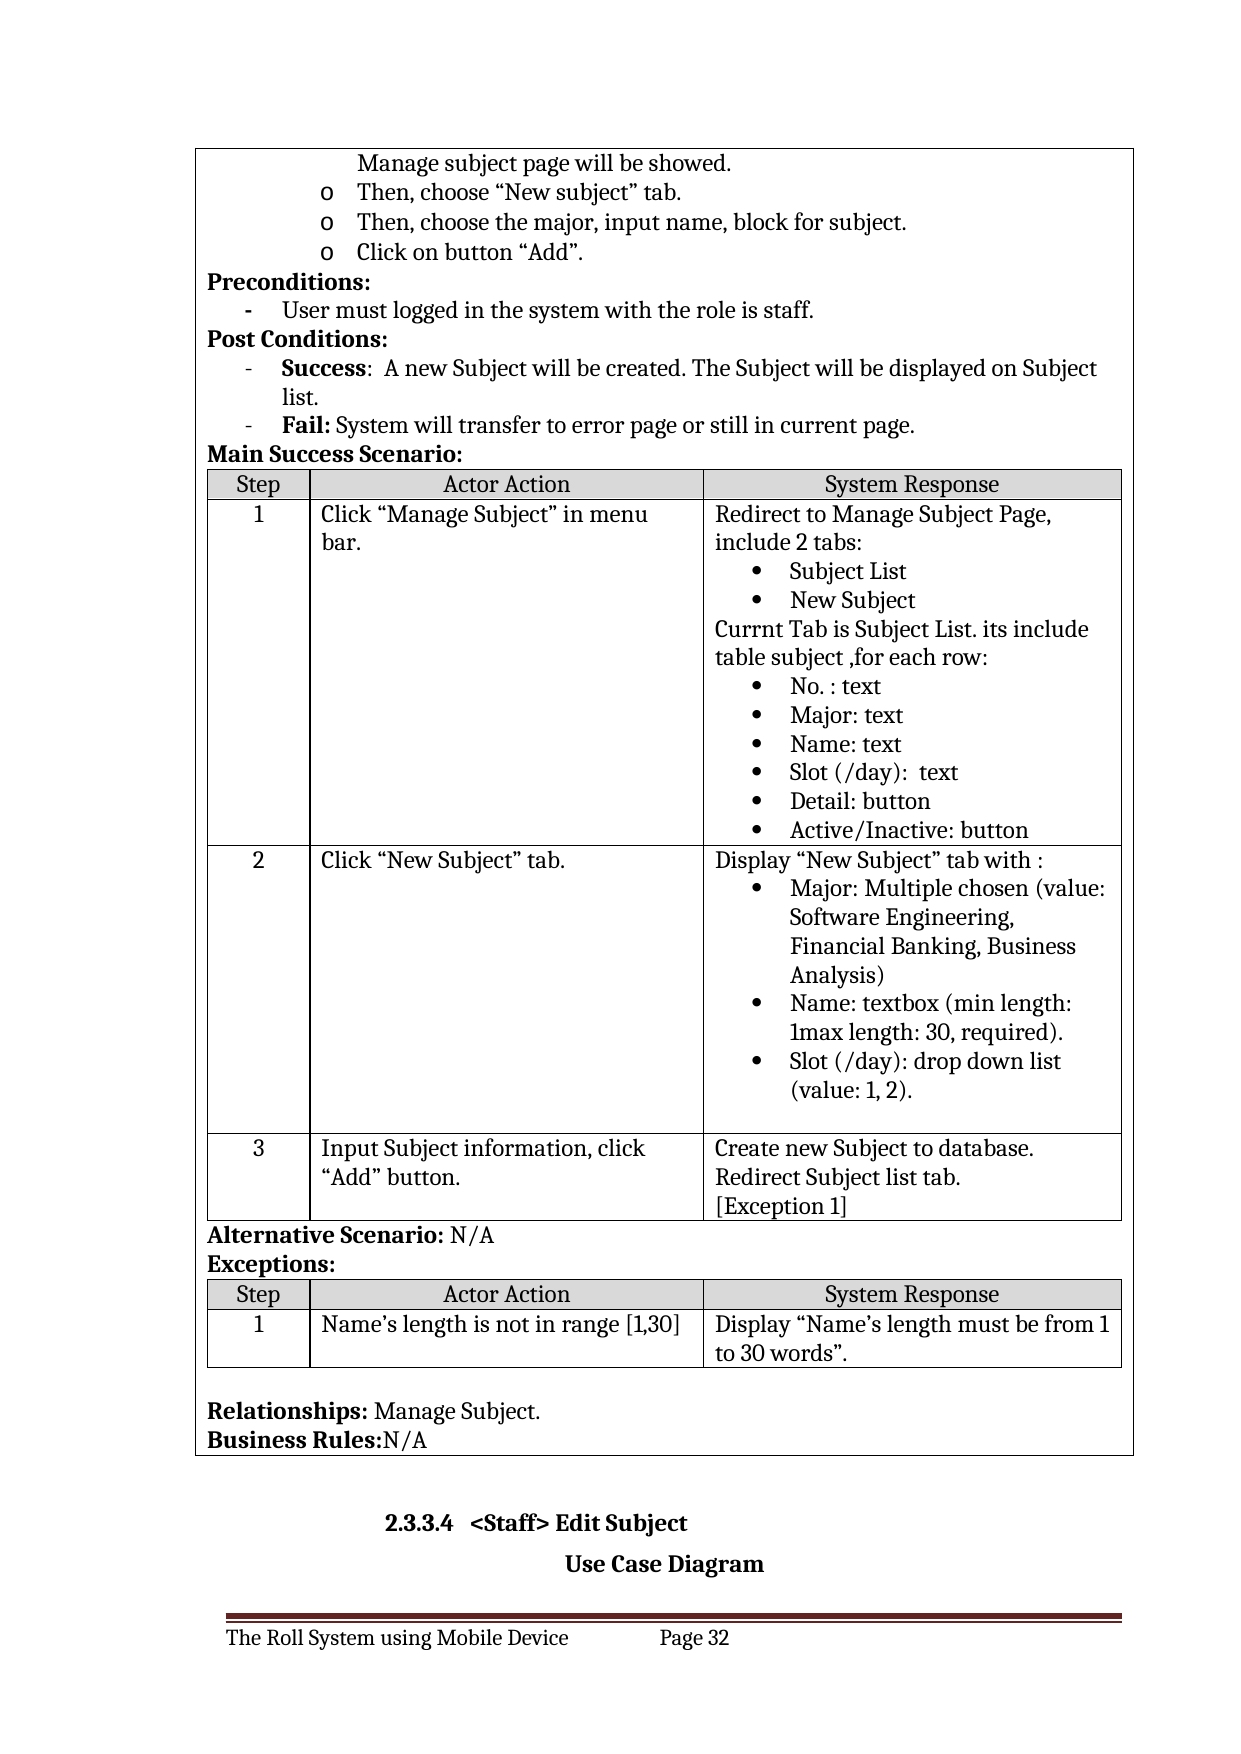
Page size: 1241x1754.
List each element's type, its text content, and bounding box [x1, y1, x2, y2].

subtitle Use Case Diagram [207, 1550, 1122, 1579]
subtitle <Staff> Edit Subject [385, 1509, 1122, 1537]
